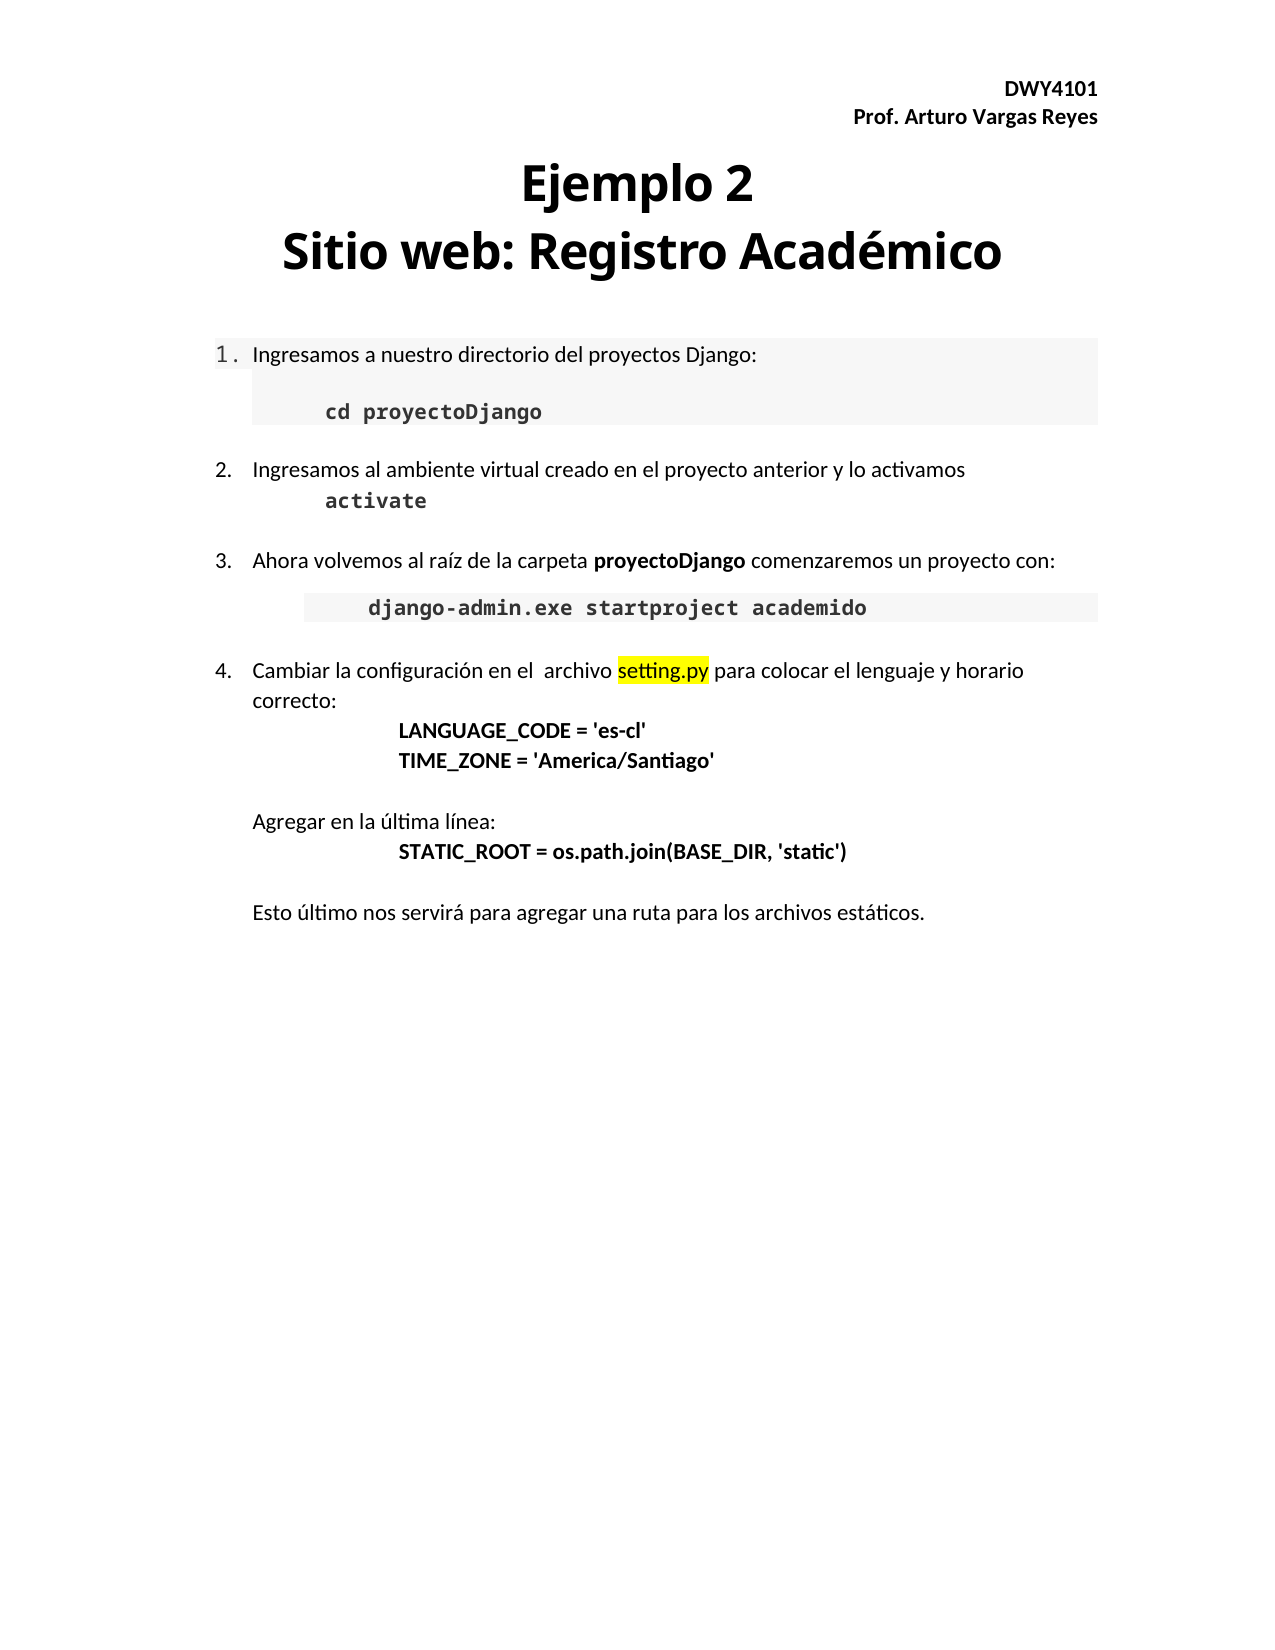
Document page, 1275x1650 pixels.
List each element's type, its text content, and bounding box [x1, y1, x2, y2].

title Sitio web: Registro Académico [177, 216, 1098, 284]
list activate [252, 486, 1098, 514]
list Ingresamos al ambiente virtual creado en el proyecto anterior y lo activamos [215, 456, 1098, 483]
text django-admin.exe startproject academido [304, 593, 1098, 622]
list LANGUAGE_CODE = 'es-cl' [398, 716, 1098, 744]
list Esto último nos servirá para agregar una ruta para los archivos estáticos. [252, 898, 1098, 926]
list Ingresamos a nuestro directorio del proyectos Django: [215, 338, 1098, 369]
list TIME_ZONE = 'America/Santiago' [398, 747, 1098, 774]
list Cambiar la configuración en el archivo setting.py para colocar el lenguaje y horario correcto: [215, 656, 1098, 714]
list Agregar en la última línea: [252, 807, 1098, 835]
list cd proyectoDjango [252, 397, 1098, 425]
list STATIC_ROOT = os.path.join(BASE_DIR, 'static') [326, 837, 1098, 865]
title Ejemplo 2 [177, 148, 1098, 216]
list Ahora volvemos al raíz de la carpeta proyectoDjango comenzaremos un proyecto con: [215, 547, 1098, 574]
